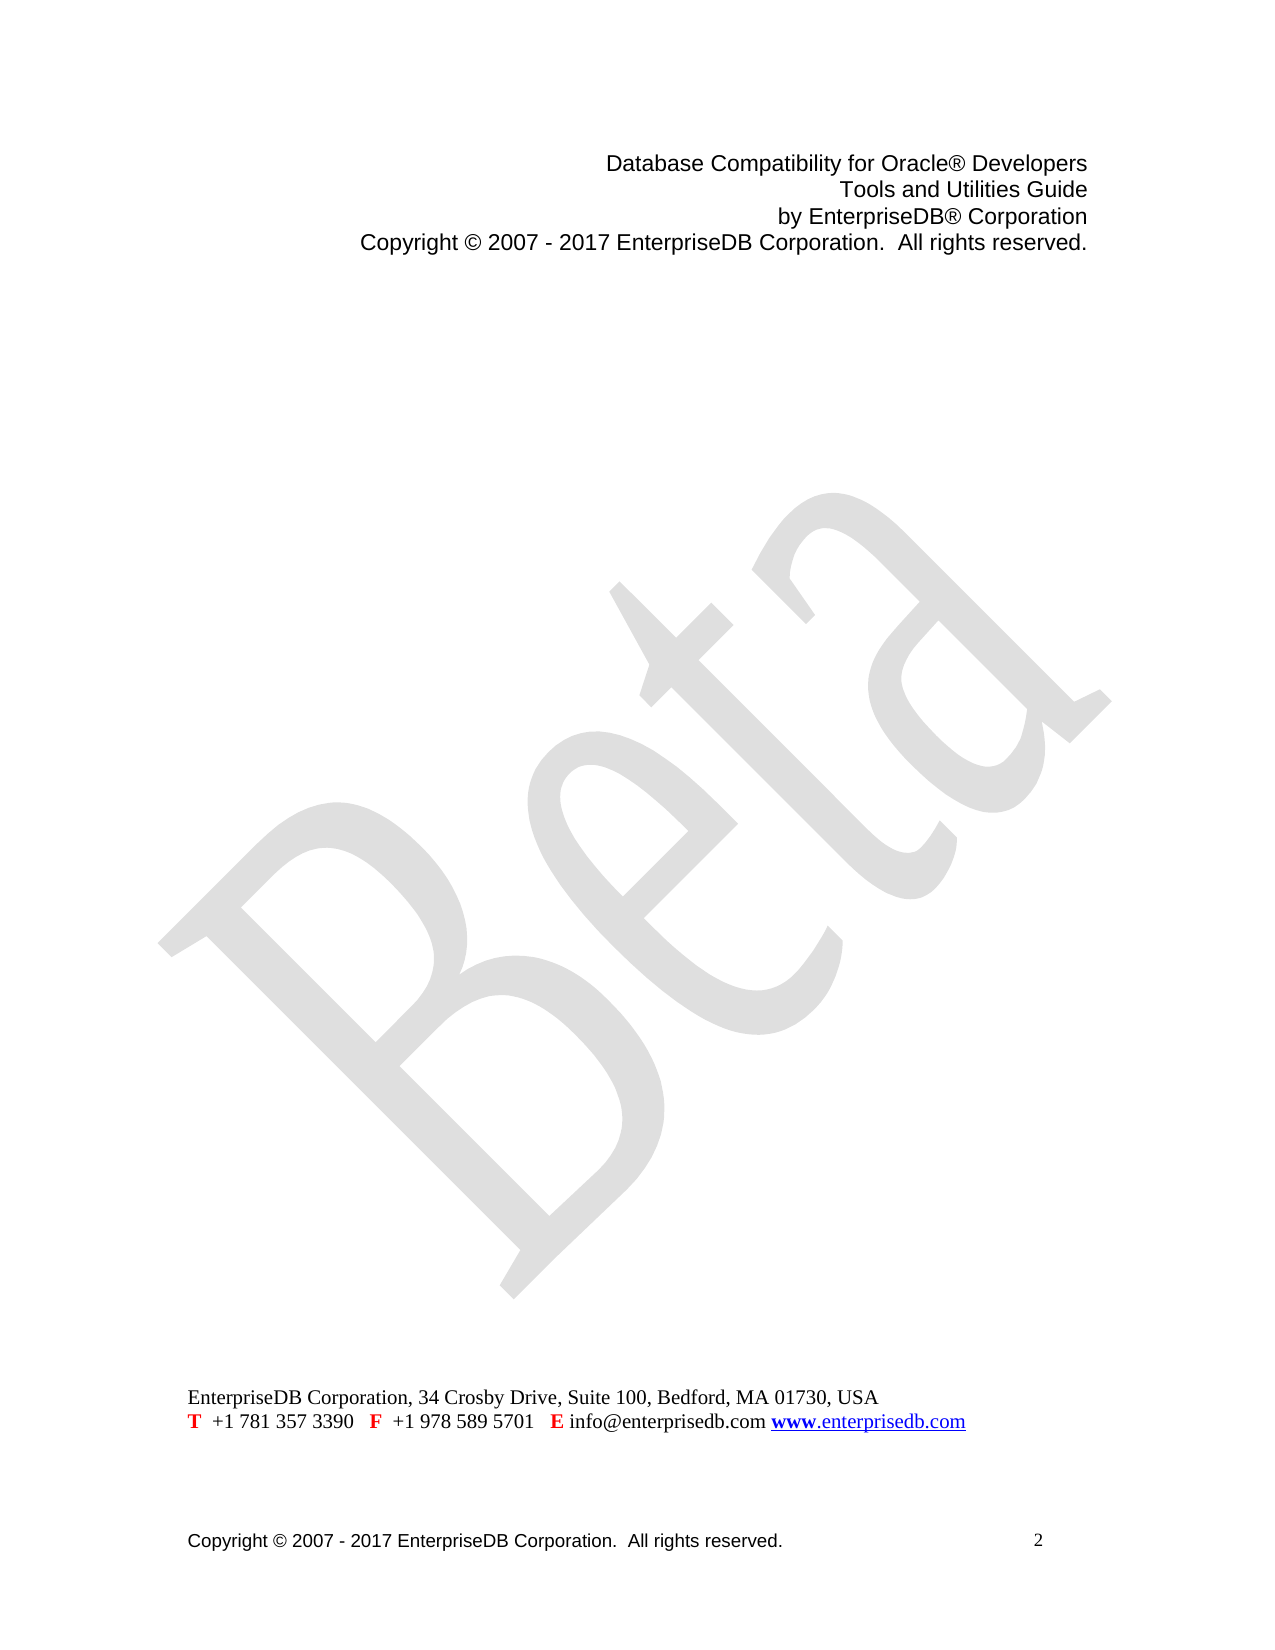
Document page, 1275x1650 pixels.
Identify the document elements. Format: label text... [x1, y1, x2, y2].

text EnterpriseDB Corporation, 34 Crosby Drive, Suite 100, Bedford, MA 01730, USA T +1 781 357 3390 F +1 978 589 5701 E info@enterprisedb.com www.enterprisedb.com [187, 1385, 1087, 1433]
text Database Compatibility for Oracle® Developers Tools and Utilities Guide by EnterpriseDB® Corporation Copyright © 2007 - 2017 EnterpriseDB Corporation. All rights reserved. [187, 150, 1087, 255]
